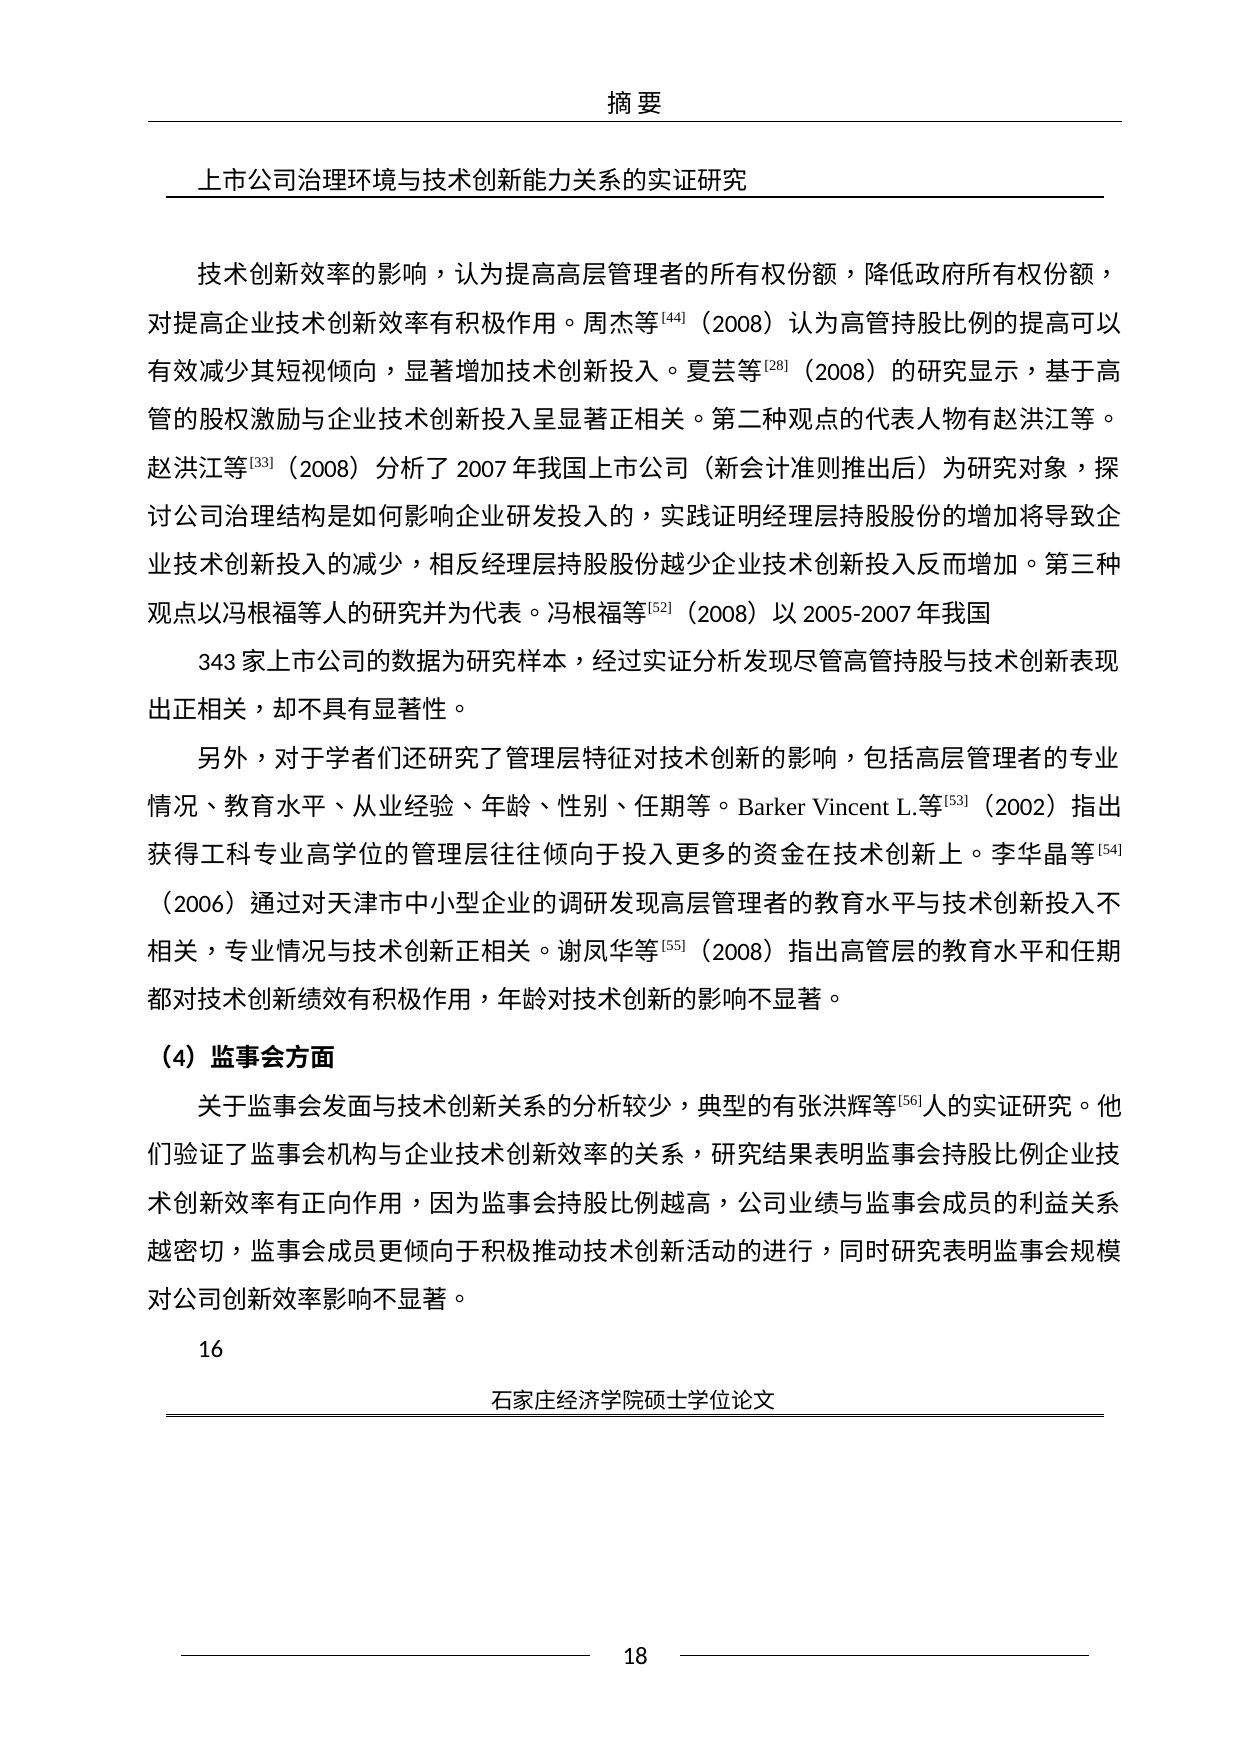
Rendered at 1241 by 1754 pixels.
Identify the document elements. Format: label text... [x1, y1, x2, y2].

text 技术创新效率的影响，认为提高高层管理者的所有权份额，降低政府所有权份额，对提高企业技术创新效率有积极作用。周杰等[44]（2008）认为高管持股比例的提高可以有效减少其短视倾向，显著增加技术创新投入。夏芸等[28]（2008）的研究显示，基于高管的股权激励与企业技术创新投入呈显著正相关。第二种观点的代表人物有赵洪江等。赵洪江等[33]（2008）分析了2007年我国上市公司（新会计准则推出后）为研究对象，探讨公司治理结构是如何影响企业研发投入的，实践证明经理层持股股份的增加将导致企业技术创新投入的减少，相反经理层持股股份越少企业技术创新投入反而增加。第三种观点以冯根福等人的研究并为代表。冯根福等[52]（2008）以2005-2007年我国 [148, 242, 1122, 628]
text 石家庄经济学院硕士学位论文 [177, 1366, 1089, 1414]
text 343家上市公司的数据为研究样本，经过实证分析发现尽管高管持股与技术创新表现出正相关，却不具有显著性。 [148, 628, 1122, 725]
text 另外，对于学者们还研究了管理层特征对技术创新的影响，包括高层管理者的专业情况、教育水平、从业经验、年龄、性别、任期等。Barker Vincent L.等[53]（2002）指出获得工科专业高学位的管理层往往倾向于投入更多的资金在技术创新上。李华晶等[54]（2006）通过对天津市中小型企业的调研发现高层管理者的教育水平与技术创新投入不相关，专业情况与技术创新正相关。谢凤华等[55]（2008）指出高管层的教育水平和任期都对技术创新绩效有积极作用，年龄对技术创新的影响不显著。 [148, 725, 1122, 1015]
text 关于监事会发面与技术创新关系的分析较少，典型的有张洪辉等[56]人的实证研究。他们验证了监事会机构与企业技术创新效率的关系，研究结果表明监事会持股比例企业技术创新效率有正向作用，因为监事会持股比例越高，公司业绩与监事会成员的利益关系越密切，监事会成员更倾向于积极推动技术创新活动的进行，同时研究表明监事会规模对公司创新效率影响不显著。 [148, 1073, 1122, 1315]
subtitle （4）监事会方面 [148, 1039, 1122, 1073]
text 上市公司治理环境与技术创新能力关系的实证研究 [148, 148, 1122, 196]
text 16 [148, 1315, 1122, 1363]
